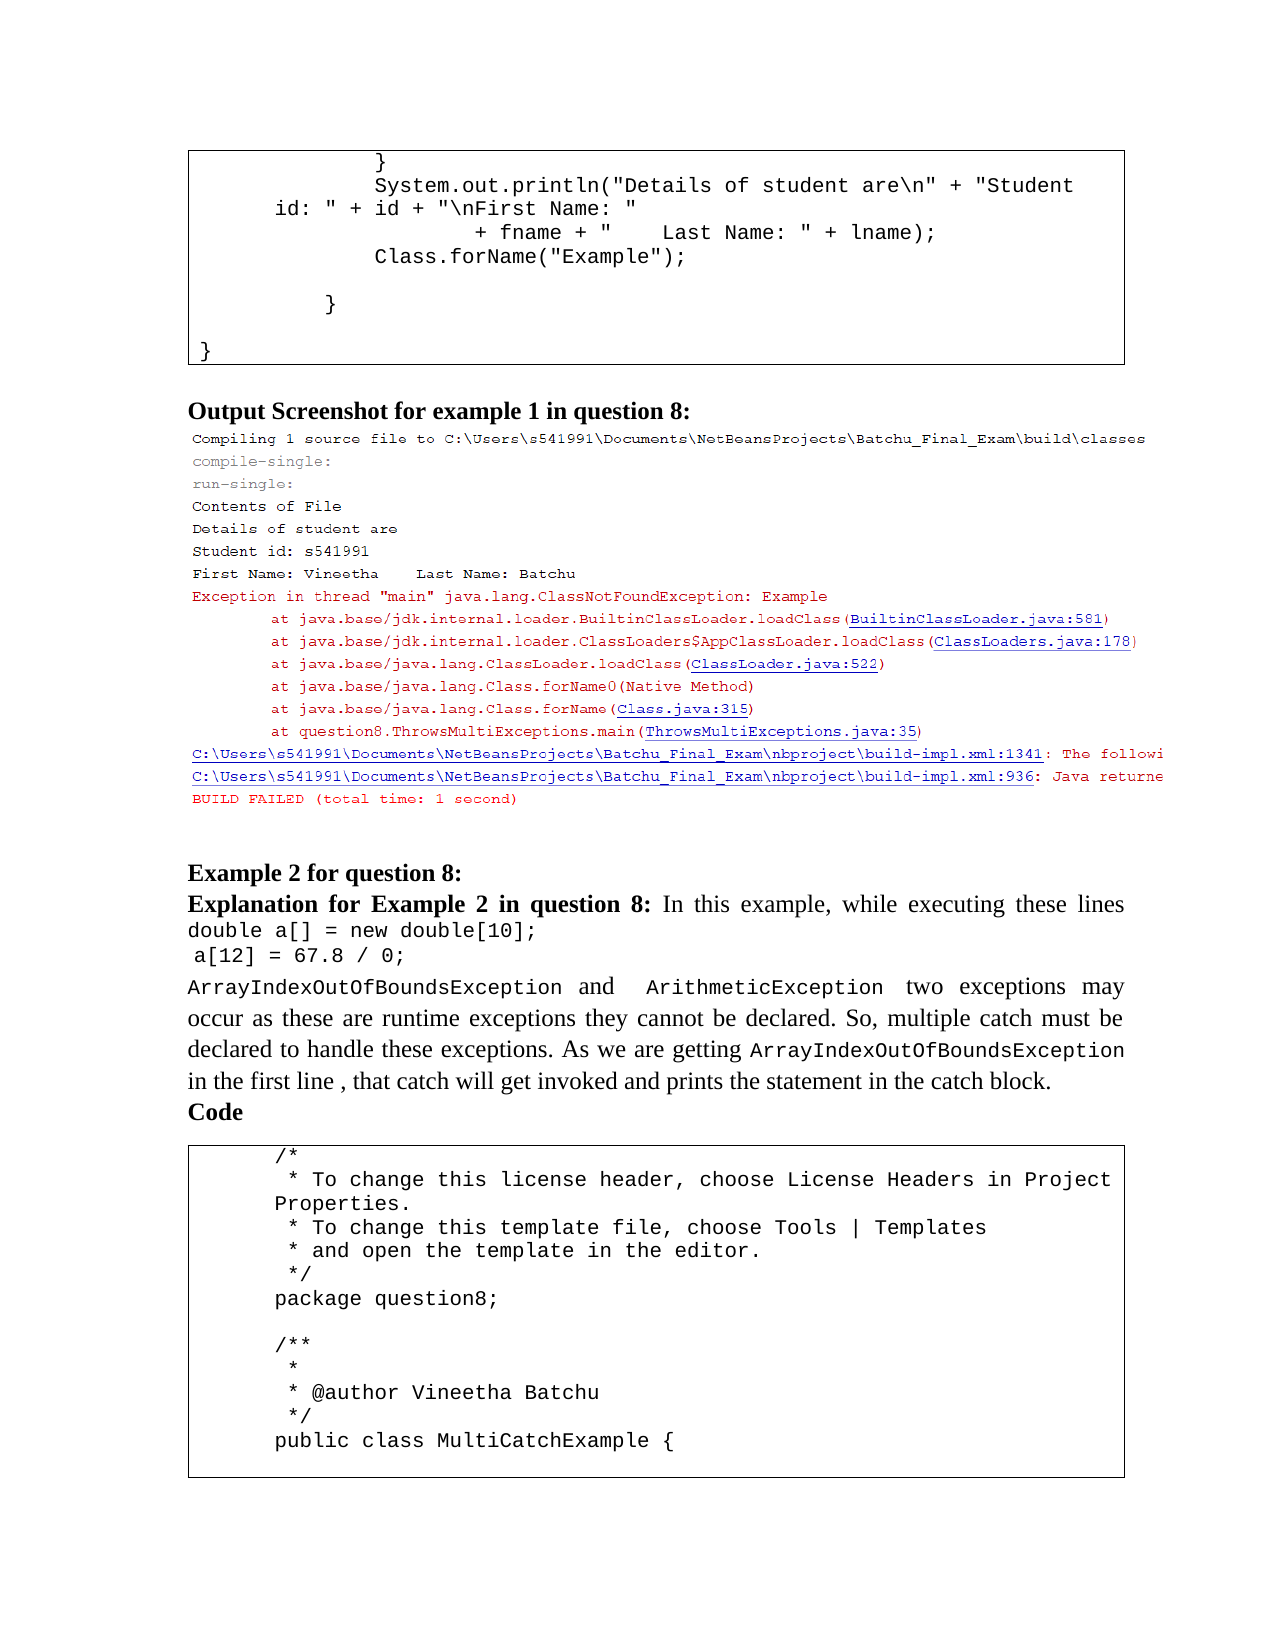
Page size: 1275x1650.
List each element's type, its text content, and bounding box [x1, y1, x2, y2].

list Output Screenshot for example 1 in question 8: [187, 396, 1125, 425]
list Code [187, 1097, 1125, 1126]
list Explanation for Example 2 in question 8: In this example, while executing these lines double a[] = new double[10]; [187, 889, 1125, 943]
picture [187, 427, 1163, 831]
list a[12] = 67.8 / 0; [187, 945, 1125, 969]
list ArrayIndexOutOfBoundsException and ArithmeticException two exceptions may occur as these are runtime exceptions they cannot be declared. So, multiple catch must be declared to handle these exceptions. As we are getting ArrayIndexOutOfBoundsException in the first line , that catch will get invoked and prints the statement in the catch block. [187, 971, 1125, 1095]
list Example 2 for question 8: [187, 858, 1125, 887]
